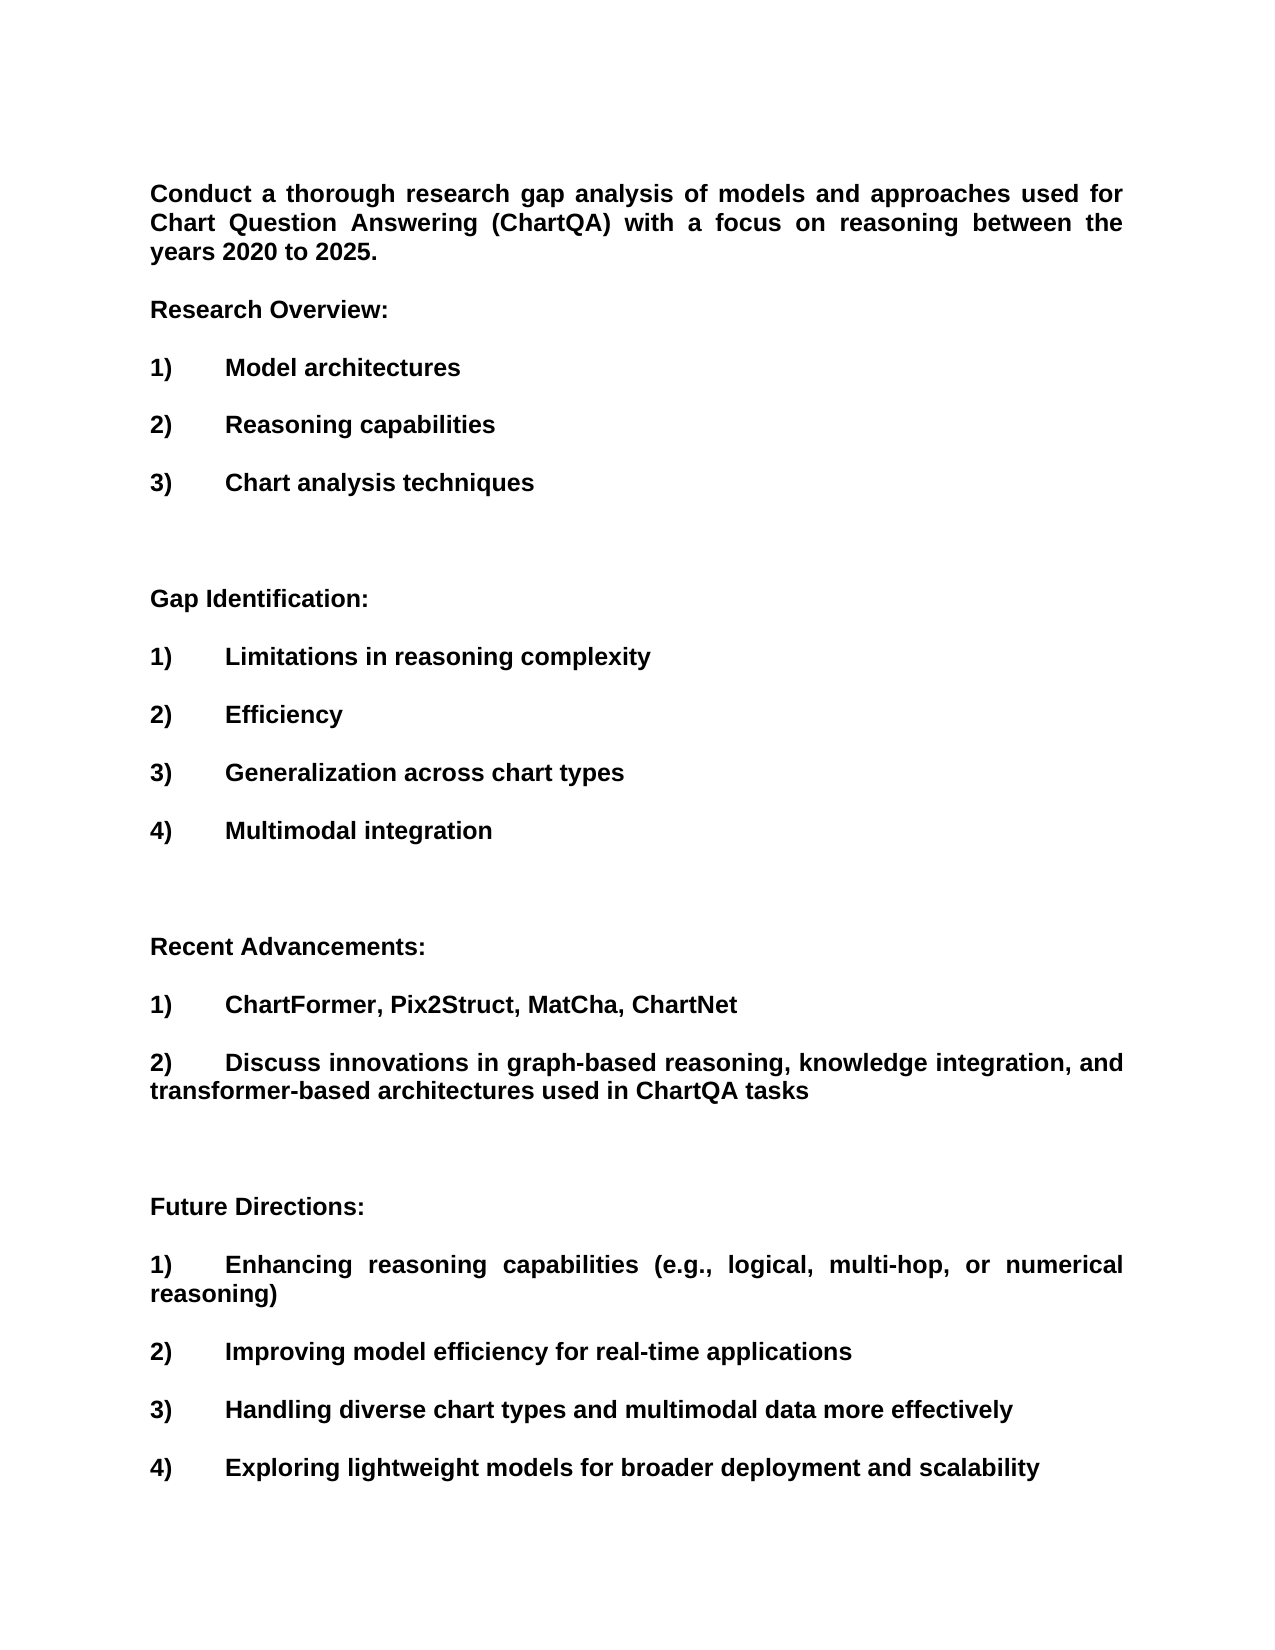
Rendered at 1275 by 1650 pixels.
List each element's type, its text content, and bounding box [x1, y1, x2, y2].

text 4) Multimodal integration [150, 816, 1125, 844]
text 1) Limitations in reasoning complexity [150, 642, 1125, 671]
text 2) Efficiency [150, 700, 1125, 729]
text 1) Enhancing reasoning capabilities (e.g., logical, multi-hop, or numerical reasoning) [150, 1250, 1125, 1307]
text 2) Discuss innovations in graph-based reasoning, knowledge integration, and transformer-based architectures used in ChartQA tasks [150, 1047, 1125, 1105]
text 3) Chart analysis techniques [150, 468, 1125, 497]
text 3) Generalization across chart types [150, 758, 1125, 787]
text Future Directions: [150, 1192, 1125, 1221]
text 3) Handling diverse chart types and multimodal data more effectively [150, 1394, 1125, 1423]
text Recent Advancements: [150, 932, 1125, 960]
text 2) Improving model efficiency for real-time applications [150, 1337, 1125, 1365]
text Conduct a thorough research gap analysis of models and approaches used for Chart Question Answering (ChartQA) with a focus on reasoning between the years 2020 to 2025. [150, 179, 1125, 265]
text 2) Reasoning capabilities [150, 410, 1125, 439]
text 1) Model architectures [150, 352, 1125, 381]
text Research Overview: [150, 294, 1125, 323]
text Gap Identification: [150, 584, 1125, 613]
text 4) Exploring lightweight models for broader deployment and scalability [150, 1452, 1125, 1481]
text 1) ChartFormer, Pix2Struct, MatCha, ChartNet [150, 989, 1125, 1018]
